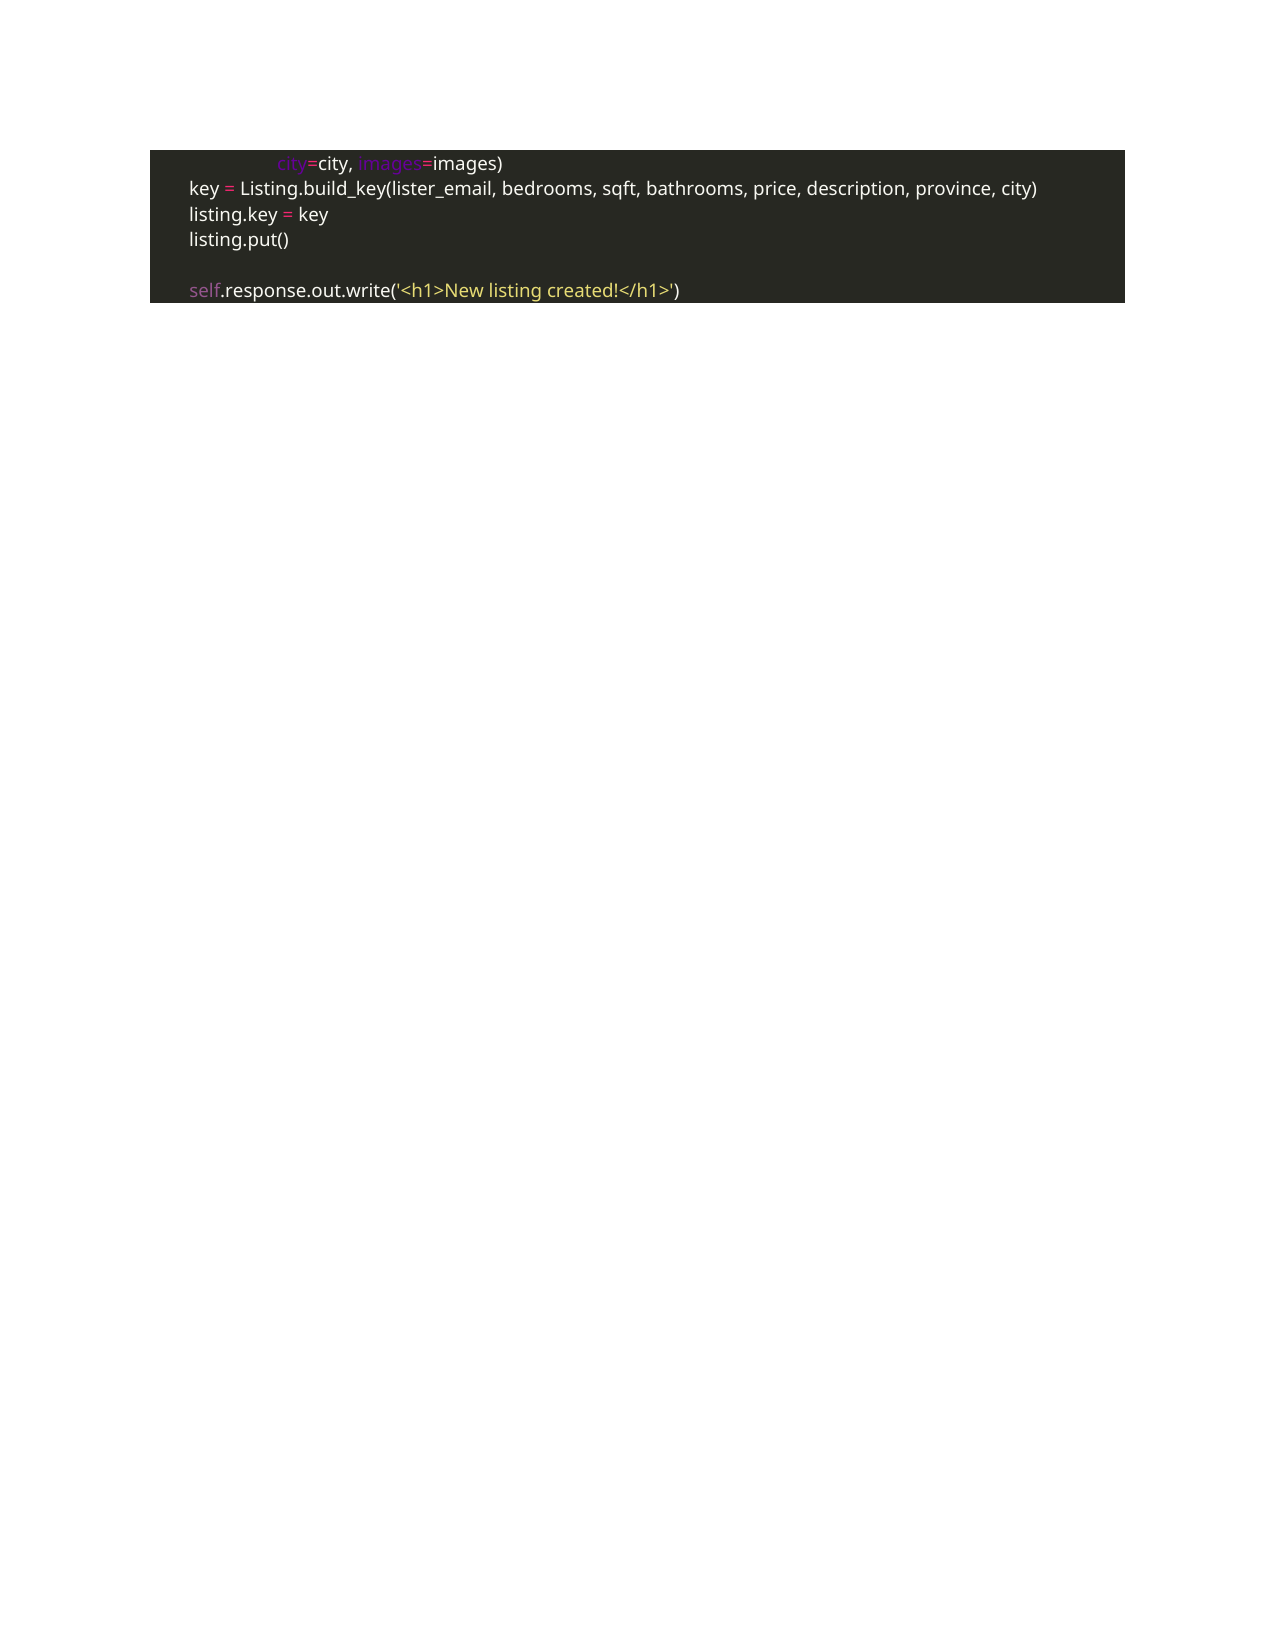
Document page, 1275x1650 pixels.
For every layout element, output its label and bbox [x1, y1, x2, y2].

text [150, 150, 1125, 303]
